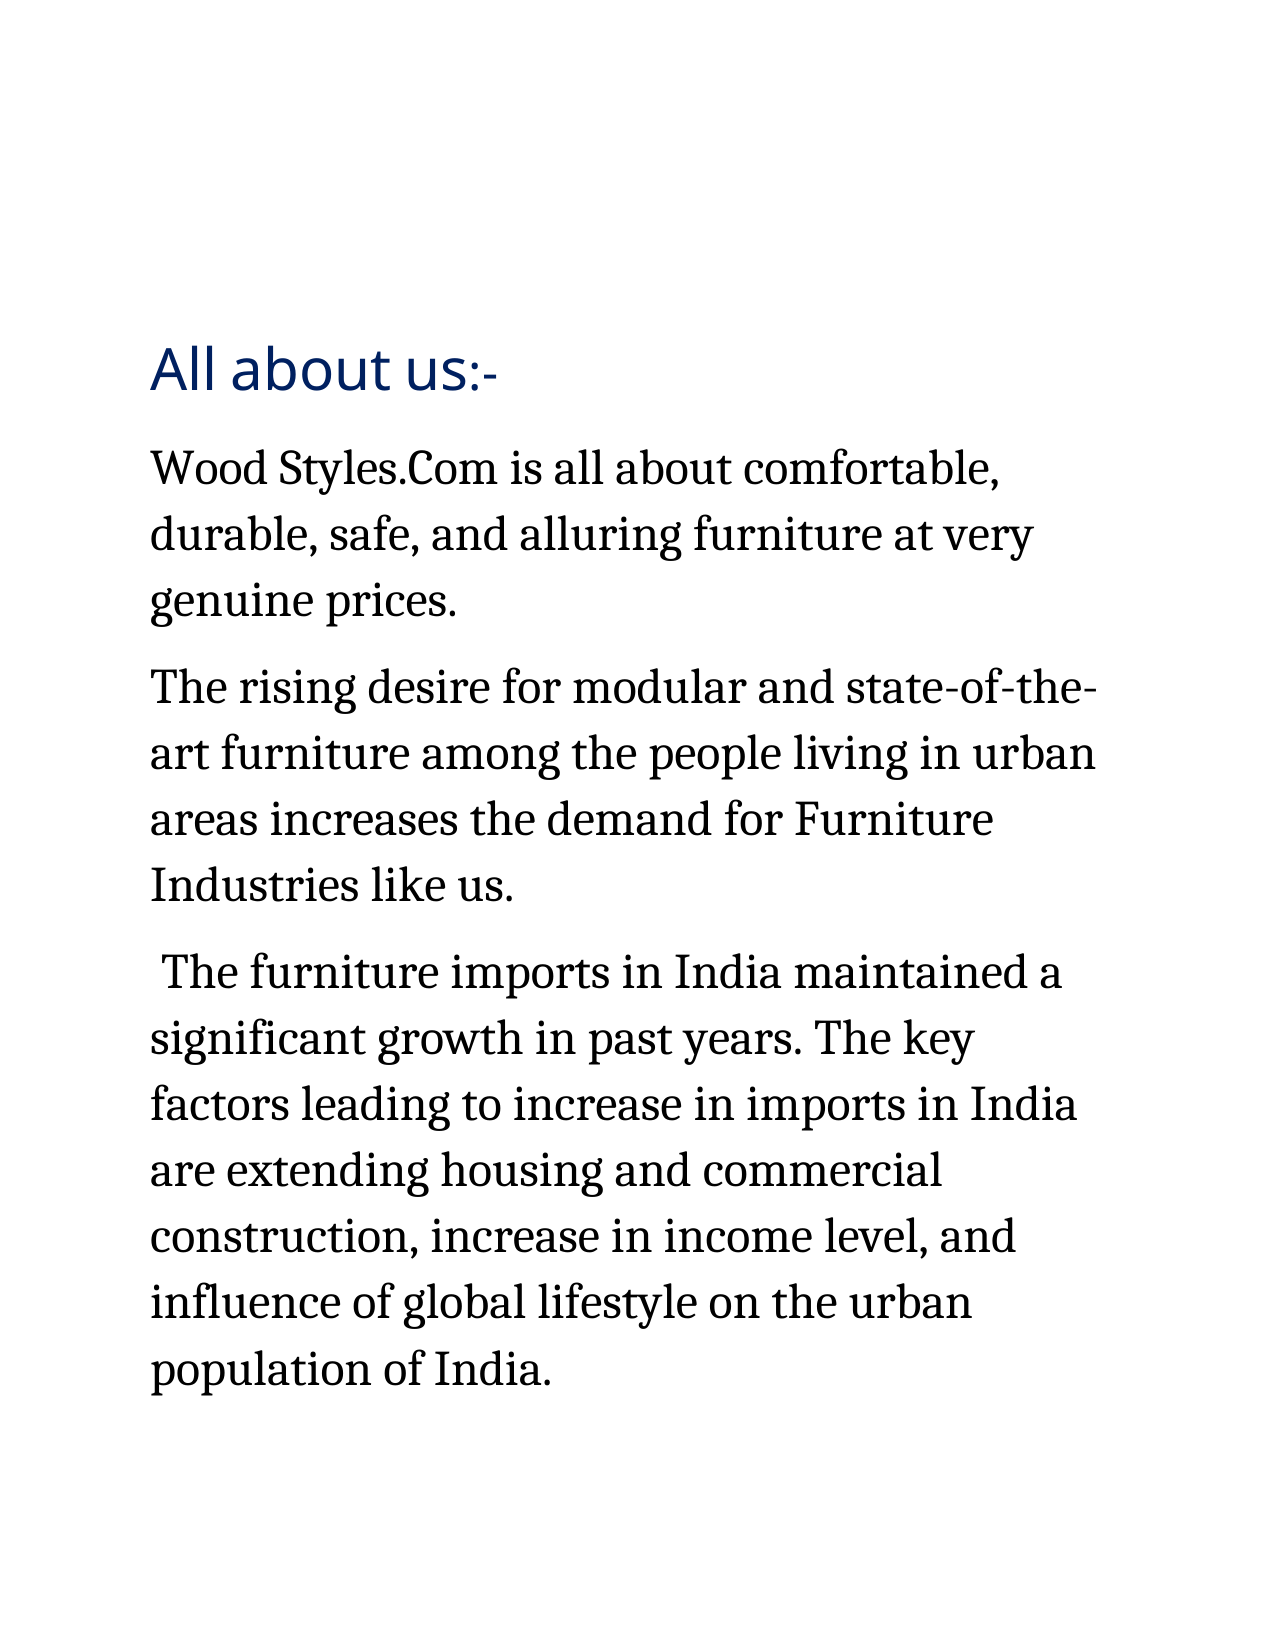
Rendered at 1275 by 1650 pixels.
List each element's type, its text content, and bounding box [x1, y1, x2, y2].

text The rising desire for modular and state-of-the-art furniture among the people living in urban areas increases the demand for Furniture Industries like us. [150, 659, 1125, 914]
text The furniture imports in India maintained a significant growth in past years. The key factors leading to increase in imports in India are extending housing and commercial construction, increase in income level, and influence of global lifestyle on the urban population of India. [150, 944, 1125, 1397]
text Wood Styles.Com is all about comfortable, durable, safe, and alluring furniture at very genuine prices. [150, 440, 1125, 629]
text All about us:- [150, 327, 1125, 407]
